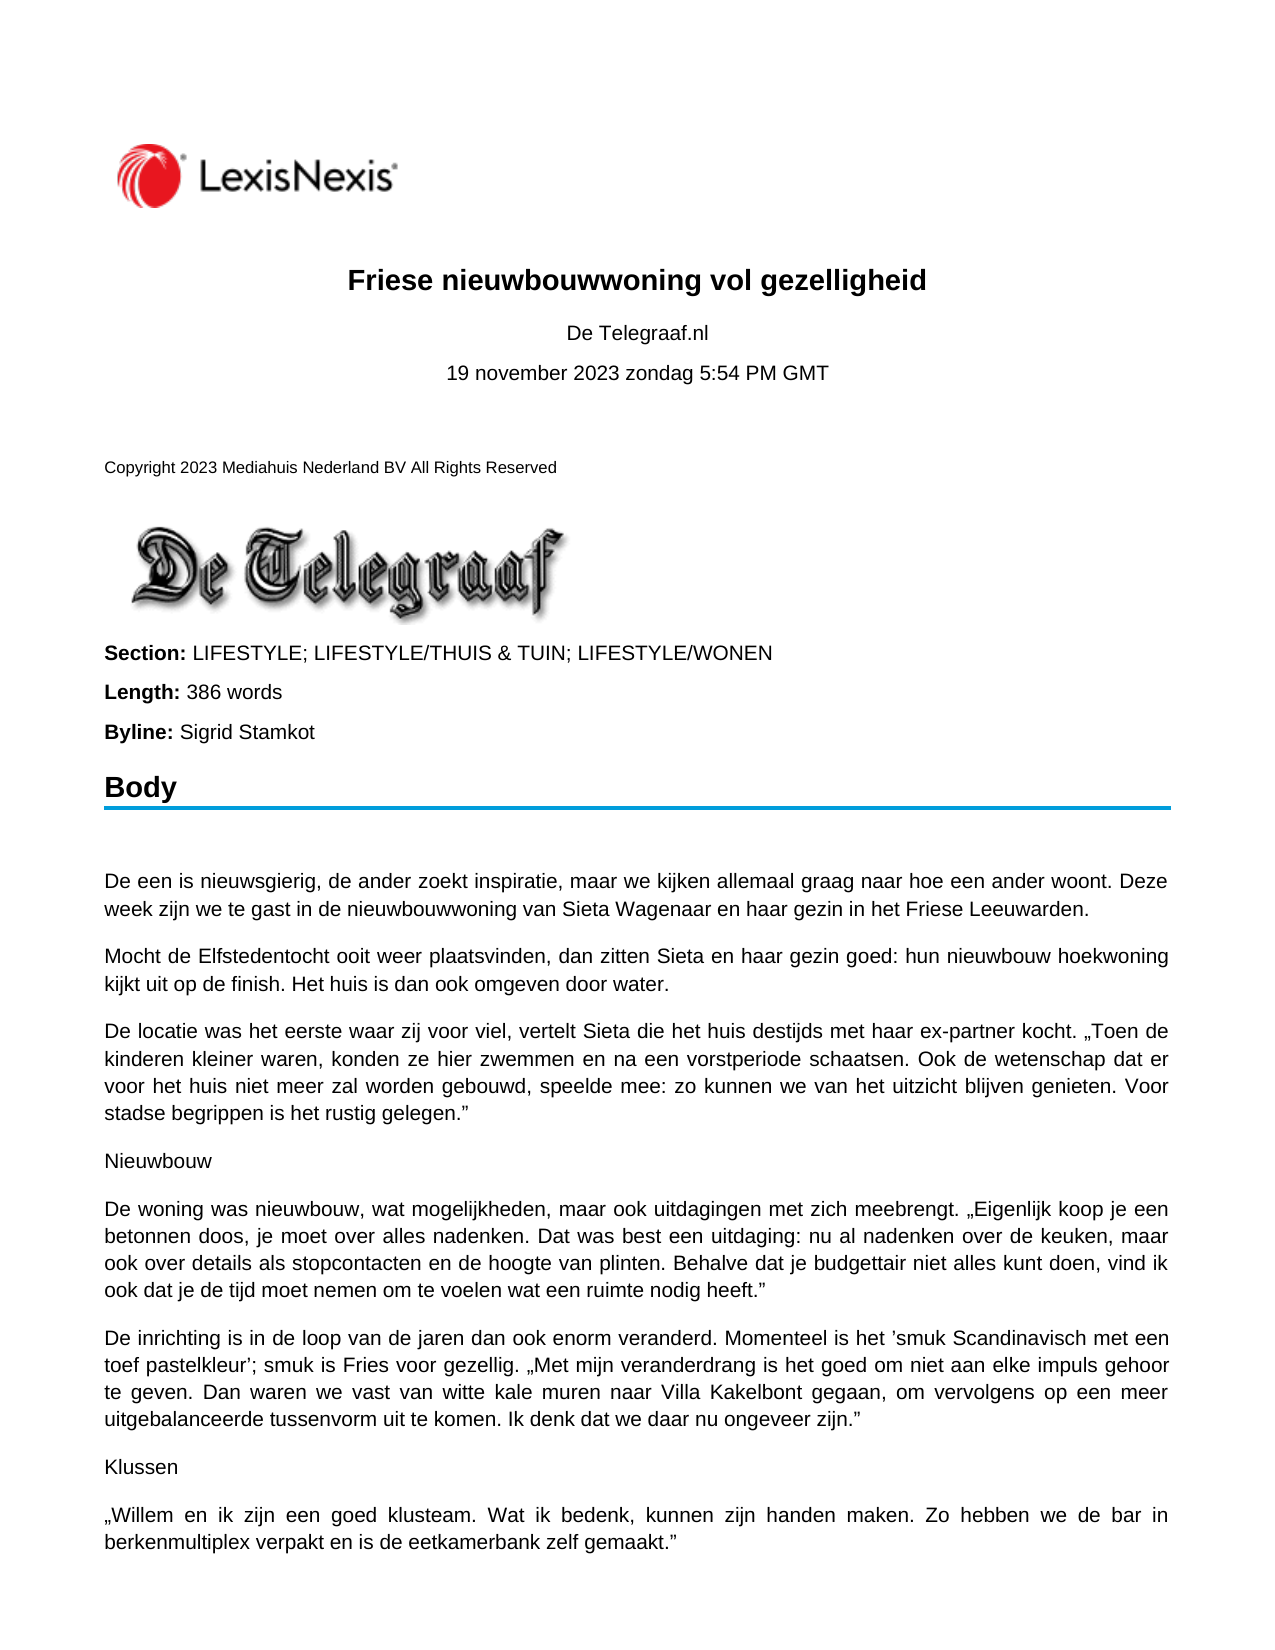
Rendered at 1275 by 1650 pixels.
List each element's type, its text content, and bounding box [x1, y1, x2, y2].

picture [104, 144, 412, 208]
text Nieuwbouw [104, 1145, 1171, 1172]
text De inrichting is in de loop van de jaren dan ook enorm veranderd. Momenteel is het ’smuk Scandinavisch met een toef pastelkleur’; smuk is Fries voor gezellig. „Met mijn veranderdrang is het goed om niet aan elke impuls gehoor te geven. Dan waren we vast van witte kale muren naar Villa Kakelbont gegaan, om vervolgens op een meer uitgebalanceerde tussenvorm uit te komen. Ik denk dat we daar nu ongeveer zijn.” [104, 1322, 1171, 1431]
text Length: 386 words [104, 677, 1171, 704]
text „Willem en ik zijn een goed klusteam. Wat ik bedenk, kunnen zijn handen maken. Zo hebben we de bar in berkenmultiplex verpakt en is de eetkamerbank zelf gemaakt.” [104, 1499, 1171, 1554]
text Klussen [104, 1452, 1171, 1479]
text De woning was nieuwbouw, wat mogelijkheden, maar ook uitdagingen met zich meebrengt. „Eigenlijk koop je een betonnen doos, je moet over alles nadenken. Dat was best een uitdaging: nu al nadenken over de keuken, maar ook over details als stopcontacten en de hoogte van plinten. Behalve dat je budgettair niet alles kunt doen, vind ik ook dat je de tijd moet nemen om te voelen wat een ruimte nodig heeft.” [104, 1193, 1171, 1302]
text De locatie was het eerste waar zij voor viel, vertelt Sieta die het huis destijds met haar ex-partner kocht. „Toen de kinderen kleiner waren, konden ze hier zwemmen en na een vorstperiode schaatsen. Ook de wetenschap dat er voor het huis niet meer zal worden gebouwd, speelde mee: zo kunnen we van het uitzicht blijven genieten. Voor stadse begrippen is het rustig gelegen.” [104, 1016, 1171, 1124]
text De Telegraaf.nl [104, 318, 1171, 345]
text Mocht de Elfstedentocht ooit weer plaatsvinden, dan zitten Sieta en haar gezin goed: hun nieuwbouw hoekwoning kijkt uit op de finish. Het huis is dan ook omgeven door water. [104, 941, 1171, 995]
subtitle Friese nieuwbouwwoning vol gezelligheid [104, 261, 1171, 297]
text Copyright 2023 Mediahuis Nederland BV All Rights Reserved [104, 426, 1171, 477]
text Body [104, 768, 1171, 804]
text Byline: Sigrid Stamkot [104, 716, 1171, 743]
text De een is nieuwsgierig, de ander zoekt inspiratie, maar we kijken allemaal graag naar hoe een ander woont. Deze week zijn we te gast in de nieuwbouwwoning van Sieta Wagenaar en haar gezin in het Friese Leeuwarden. [104, 866, 1171, 920]
text Section: LIFESTYLE; LIFESTYLE/THUIS & TUIN; LIFESTYLE/WONEN [104, 637, 1171, 664]
text 19 november 2023 zondag 5:54 PM GMT [104, 357, 1171, 384]
